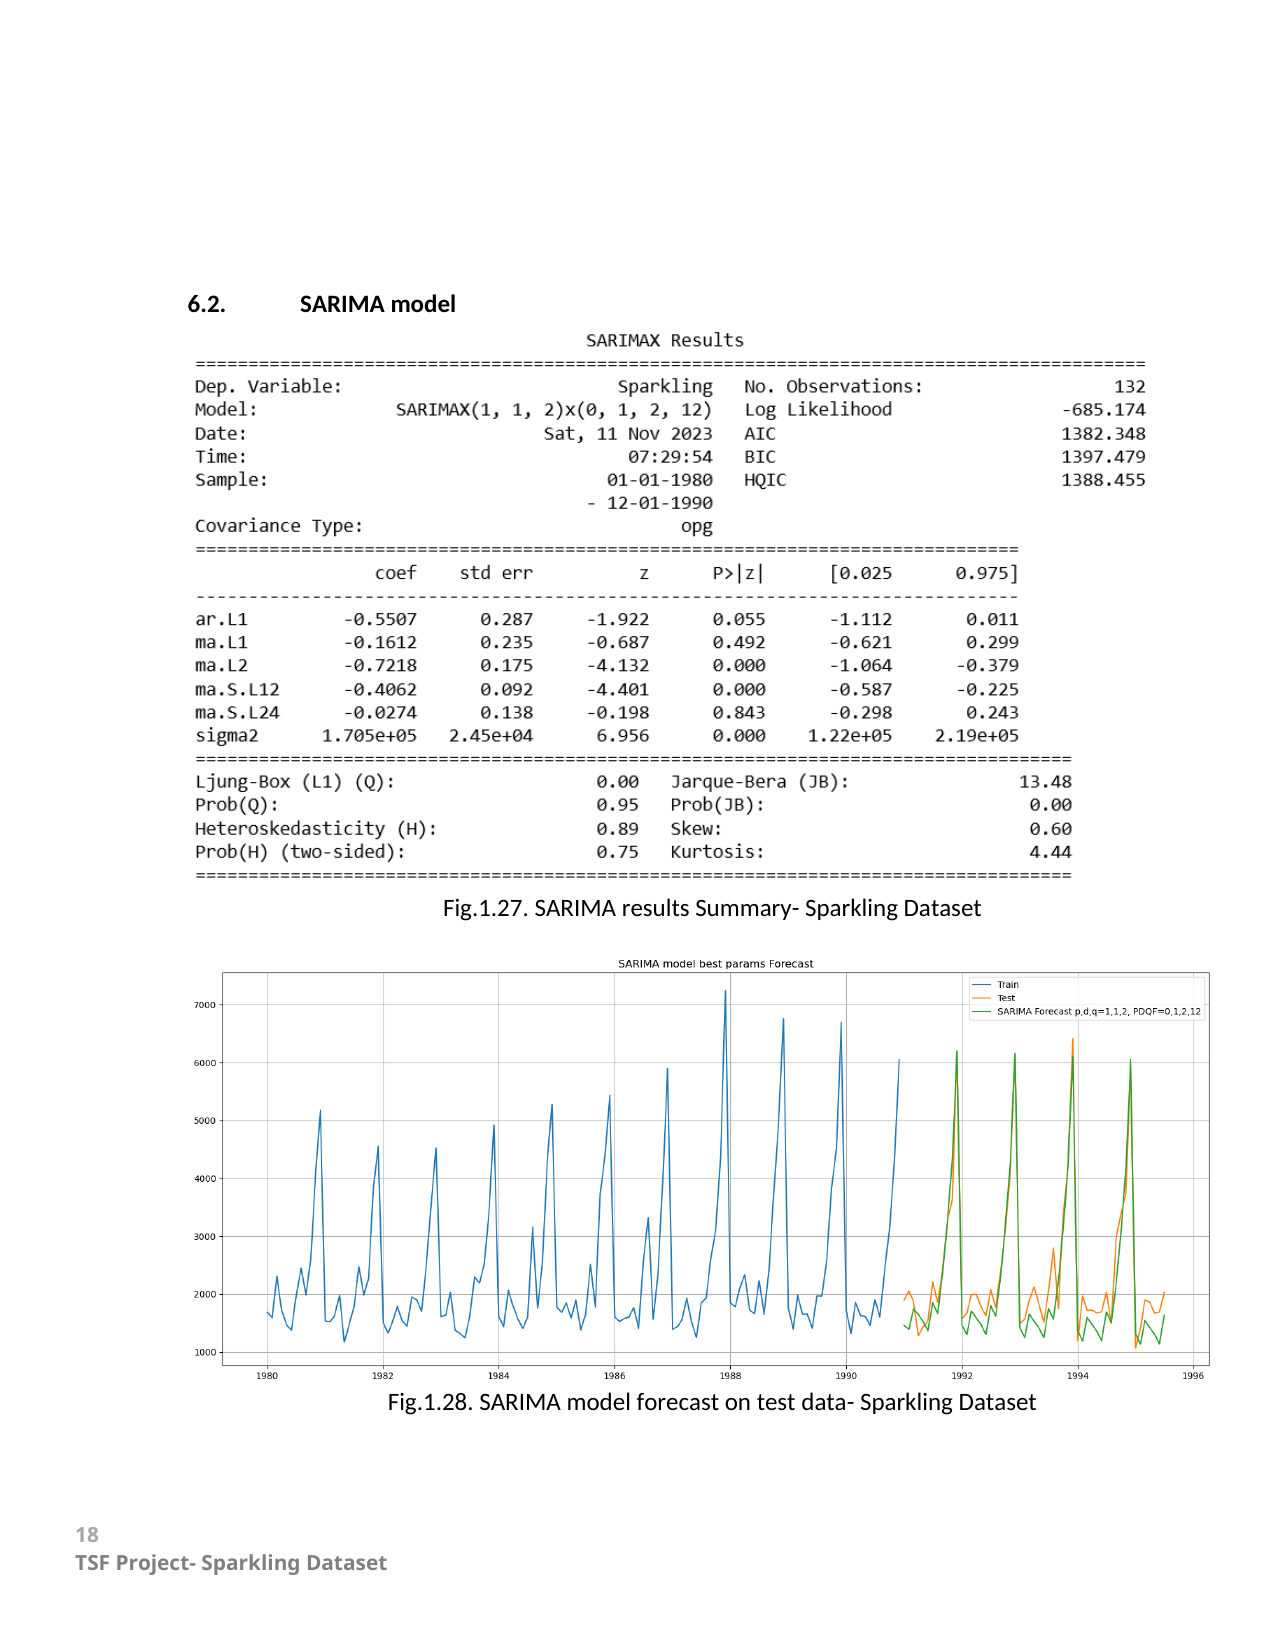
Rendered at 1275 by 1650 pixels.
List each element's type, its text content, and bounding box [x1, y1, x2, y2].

list Fig.1.27. SARIMA results Summary- Sparkling Dataset [225, 893, 1200, 923]
list Fig.1.28. SARIMA model forecast on test data- Sparkling Dataset [225, 1387, 1200, 1417]
picture [187, 319, 1223, 893]
list SARIMA model [187, 289, 1200, 319]
picture [187, 953, 1215, 1387]
